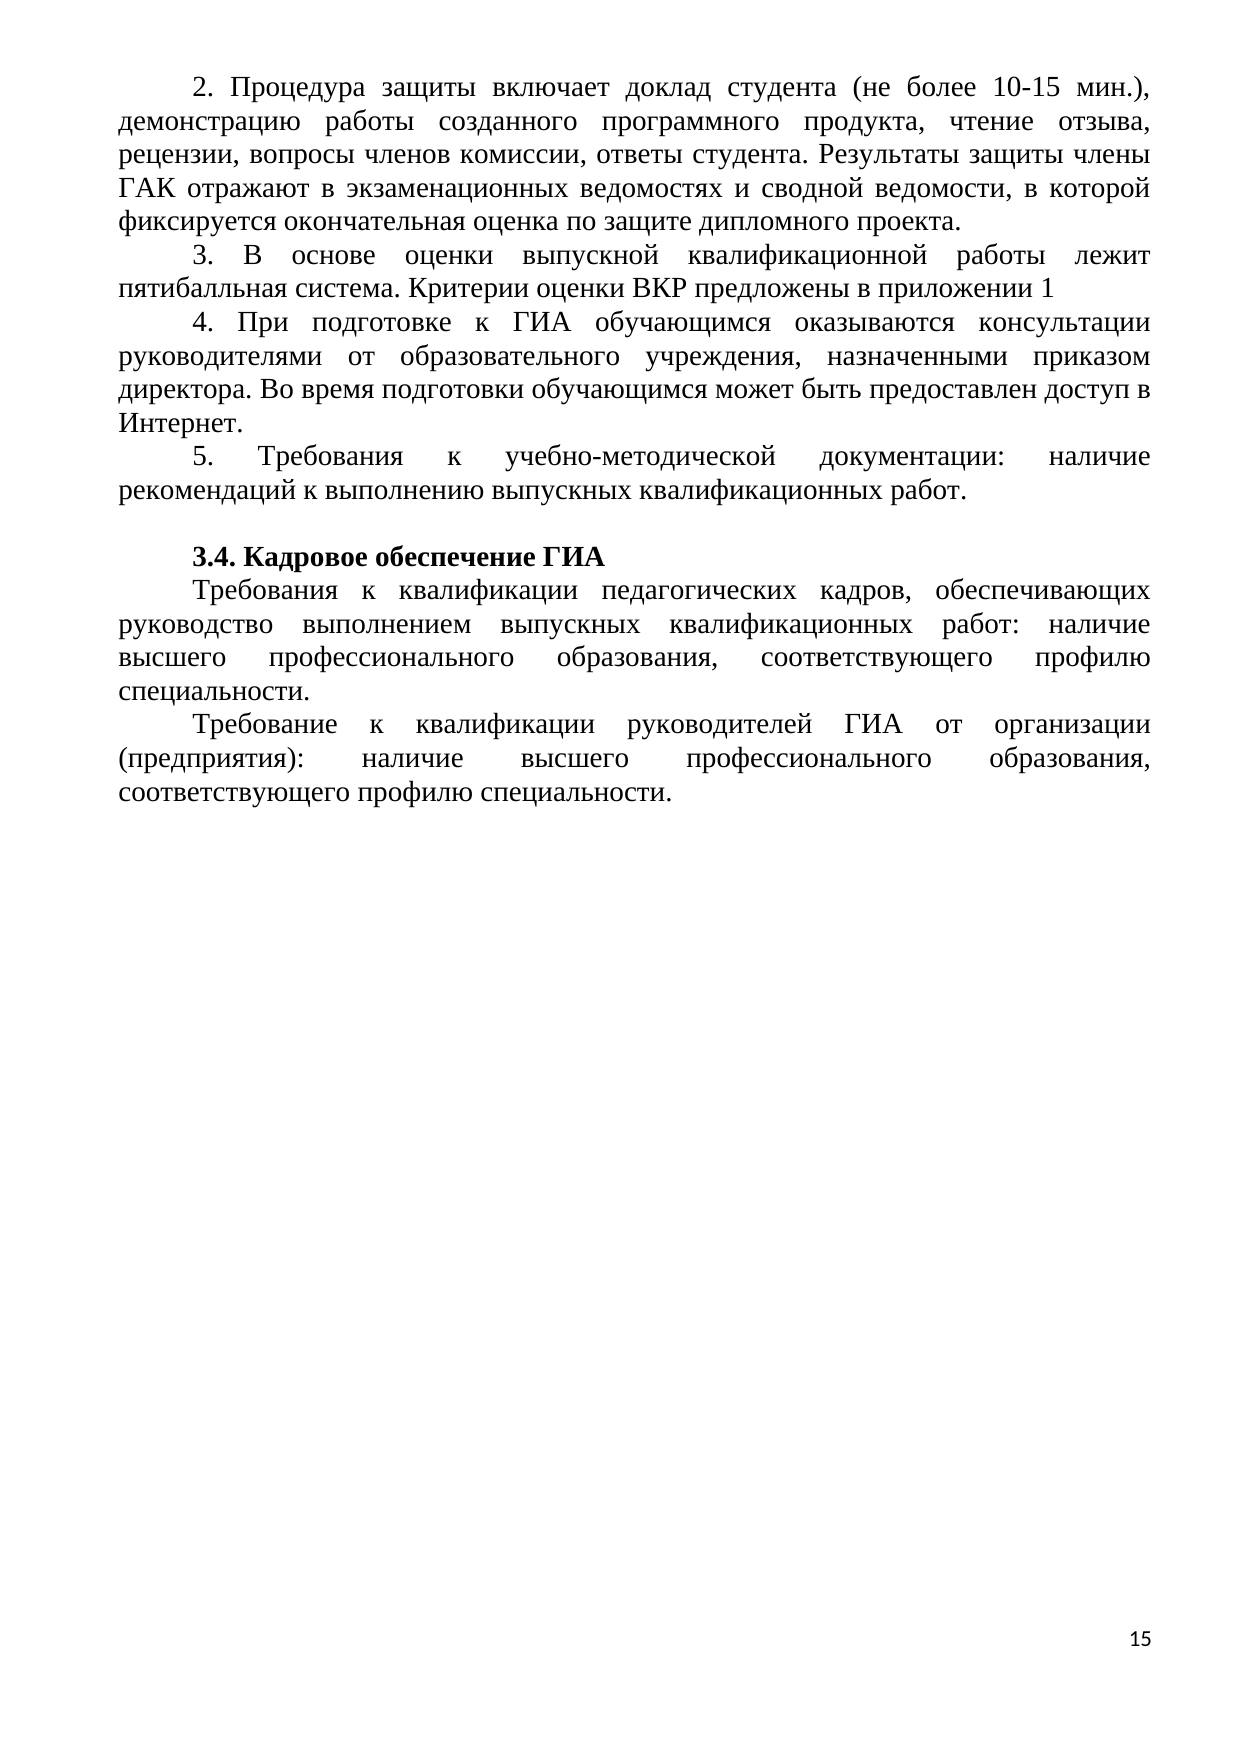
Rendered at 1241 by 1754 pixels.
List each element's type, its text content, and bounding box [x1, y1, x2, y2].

text 4. При подготовке к ГИА обучающимся оказываются консультации руководителями от образовательного учреждения, назначенными приказом директора. Во время подготовки обучающимся может быть предоставлен доступ в Интернет. [118, 304, 1152, 438]
subtitle 3.4. Кадровое обеспечение ГИА [118, 539, 1152, 572]
text Требование к квалификации руководителей ГИА от организации (предприятия): наличие высшего профессионального образования, соответствующего профилю специальности. [118, 707, 1152, 807]
text 5. Требования к учебно-методической документации: наличие рекомендаций к выполнению выпускных квалификационных работ. [118, 438, 1152, 505]
text Требования к квалификации педагогических кадров, обеспечивающих руководство выполнением выпускных квалификационных работ: наличие высшего профессионального образования, соответствующего профилю специальности. [118, 572, 1152, 707]
text 2. Процедура защиты включает доклад студента (не более 10-15 мин.), демонстрацию работы созданного программного продукта, чтение отзыва, рецензии, вопросы членов комиссии, ответы студента. Результаты защиты члены ГАК отражают в экзаменационных ведомостях и сводной ведомости, в которой фиксируется окончательная оценка по защите дипломного проекта. [118, 69, 1152, 237]
text 3. В основе оценки выпускной квалификационной работы лежит пятибалльная система. Критерии оценки ВКР предложены в приложении 1 [118, 237, 1152, 304]
